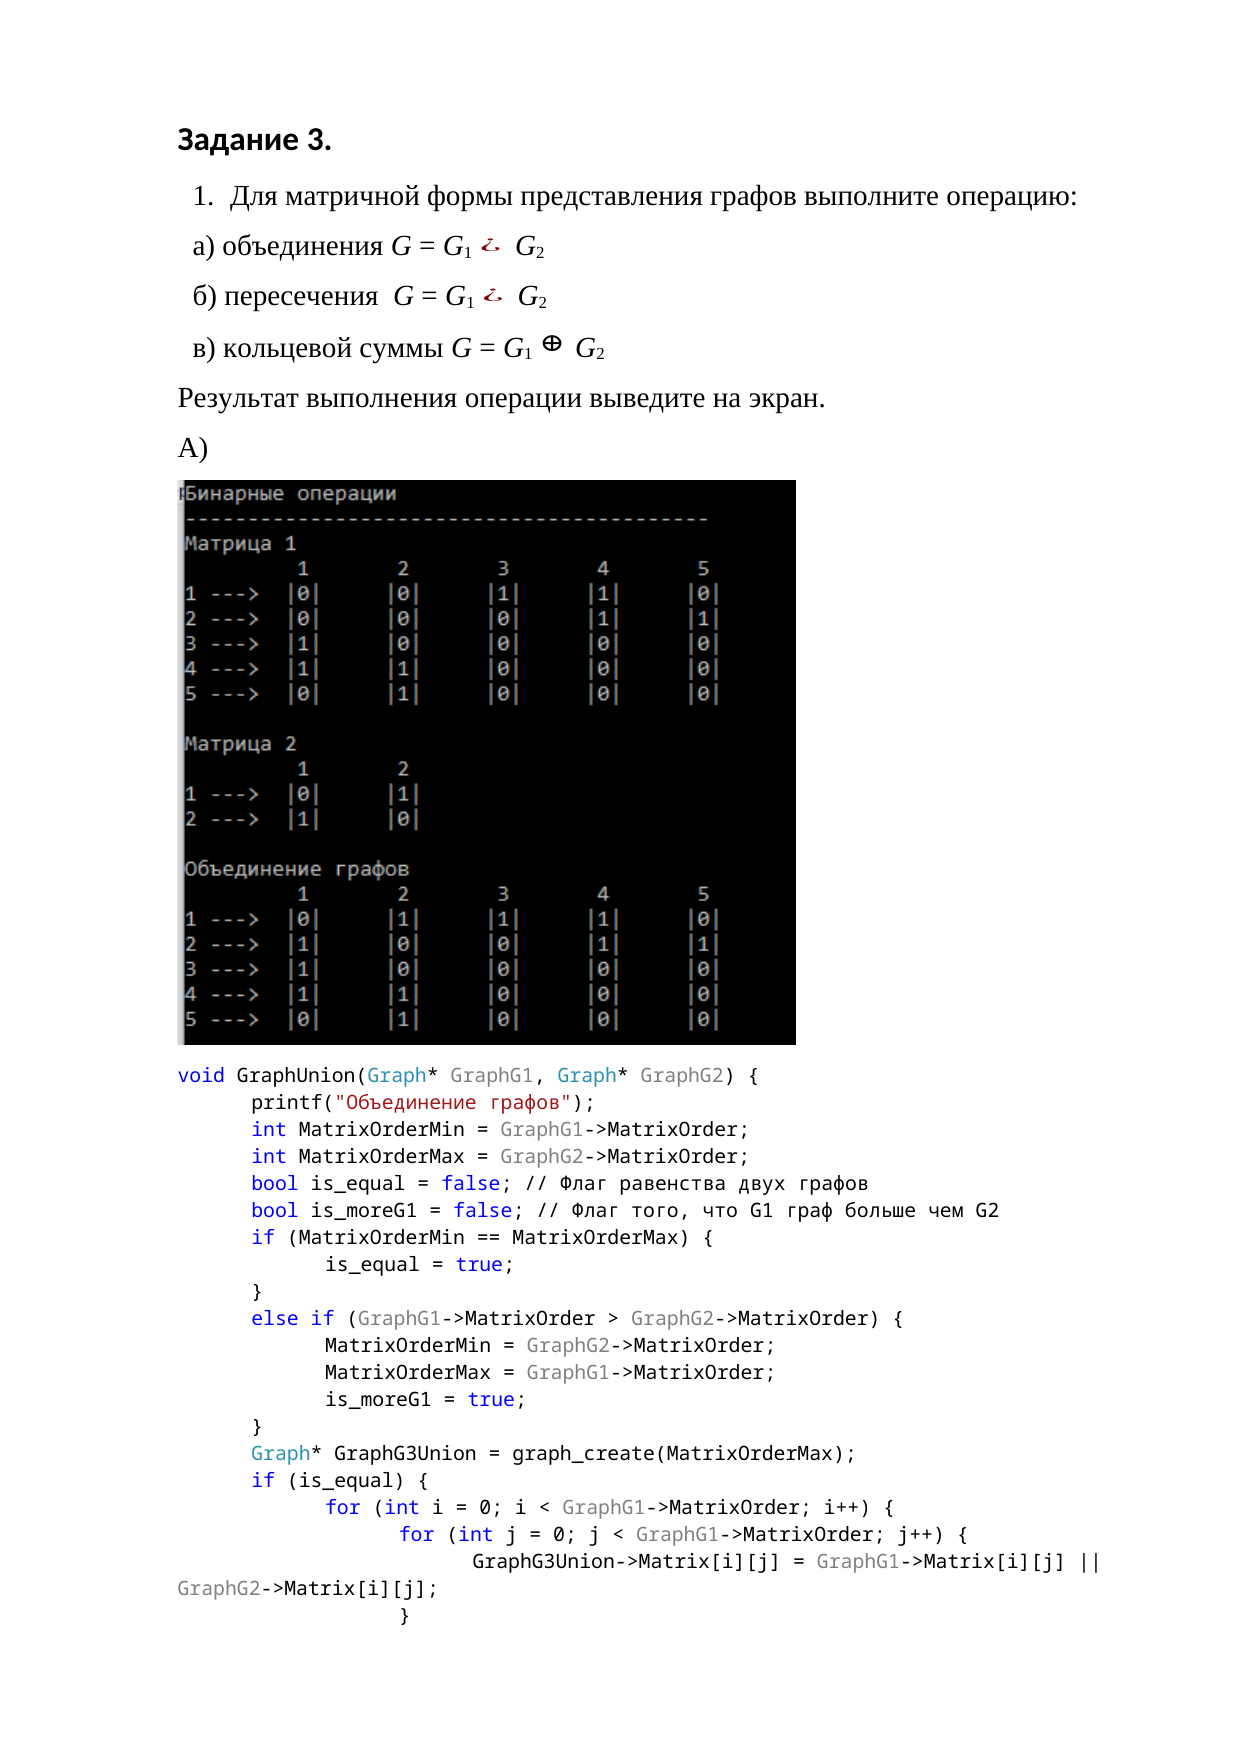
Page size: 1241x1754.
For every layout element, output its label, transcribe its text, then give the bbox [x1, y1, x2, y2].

text MatrixOrderMax = GraphG1->MatrixOrder; [177, 1358, 1152, 1385]
text if (is_equal) { [177, 1466, 1152, 1493]
text for (int j = 0; j < GraphG1->MatrixOrder; j++) { [177, 1520, 1152, 1547]
text is_moreG1 = true; [177, 1385, 1152, 1412]
list а) объединения G = G1 G2 [177, 228, 1152, 262]
text printf("Объединение графов"); [177, 1088, 1152, 1115]
text for (int i = 0; i < GraphG1->MatrixOrder; i++) { [177, 1493, 1152, 1520]
list б) пересечения G = G1 G2 [177, 278, 1152, 312]
text } [177, 1277, 1152, 1304]
text int MatrixOrderMax = GraphG2->MatrixOrder; [177, 1142, 1152, 1169]
list в) кольцевой суммы G = G1 G2 [177, 329, 1152, 363]
text bool is_equal = false; // Флаг равенства двух графов [177, 1169, 1152, 1196]
text is_equal = true; [177, 1250, 1152, 1277]
text } [177, 1601, 1152, 1628]
list Результат выполнения операции выведите на экран. [177, 380, 1152, 413]
list А) [177, 430, 1152, 464]
list Для матричной формы представления графов выполните операцию: [177, 178, 1152, 211]
picture [177, 480, 796, 1045]
text GraphG3Union->Matrix[i][j] = GraphG1->Matrix[i][j] || GraphG2->Matrix[i][j]; [177, 1547, 1152, 1601]
text Graph* GraphG3Union = graph_create(MatrixOrderMax); [177, 1439, 1152, 1466]
text bool is_moreG1 = false; // Флаг того, что G1 граф больше чем G2 [177, 1196, 1152, 1223]
text else if (GraphG1->MatrixOrder > GraphG2->MatrixOrder) { [177, 1304, 1152, 1331]
text } [177, 1412, 1152, 1439]
text int MatrixOrderMin = GraphG1->MatrixOrder; [177, 1115, 1152, 1142]
text void GraphUnion(Graph* GraphG1, Graph* GraphG2) { [177, 1061, 1152, 1088]
text MatrixOrderMin = GraphG2->MatrixOrder; [177, 1331, 1152, 1358]
text if (MatrixOrderMin == MatrixOrderMax) { [177, 1223, 1152, 1250]
text Задание 3. [177, 118, 1152, 159]
